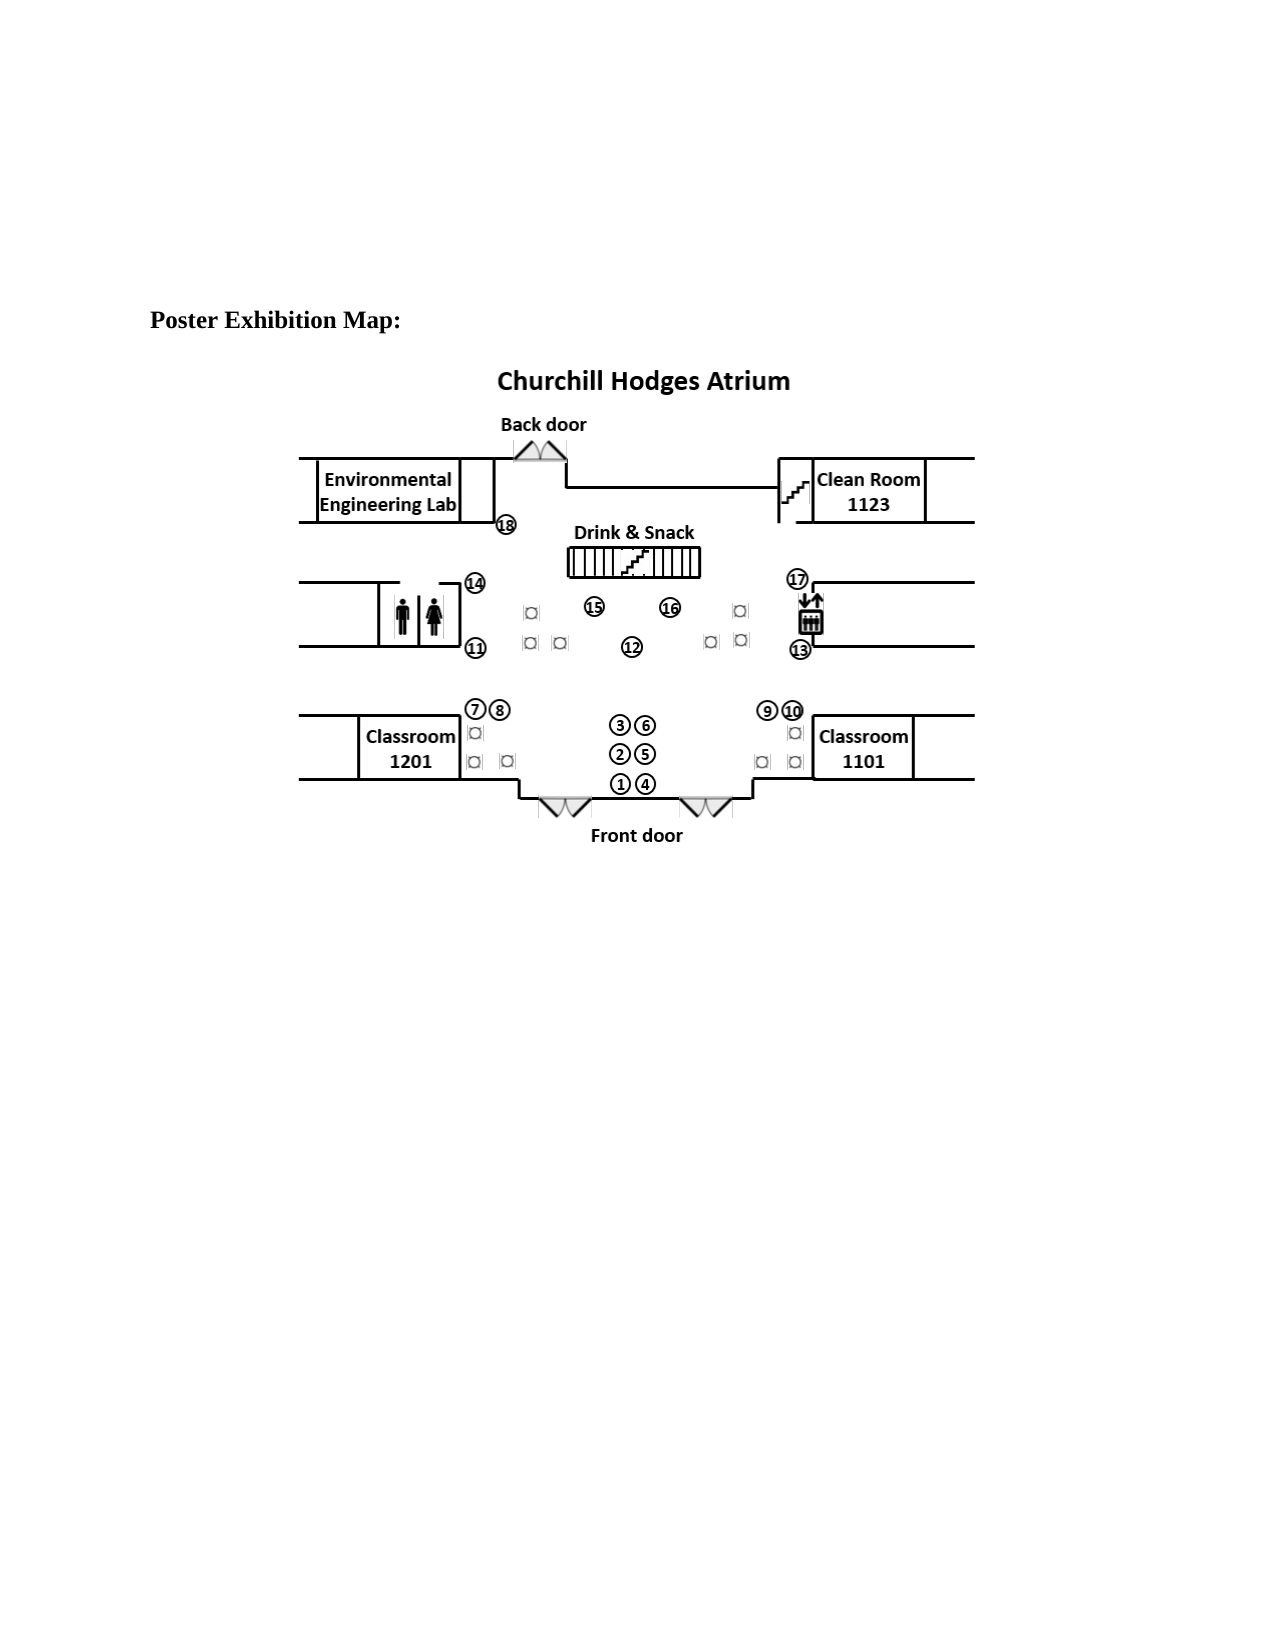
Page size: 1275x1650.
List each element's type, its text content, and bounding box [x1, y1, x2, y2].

text Poster Exhibition Map: [150, 305, 1125, 334]
picture [298, 352, 977, 861]
